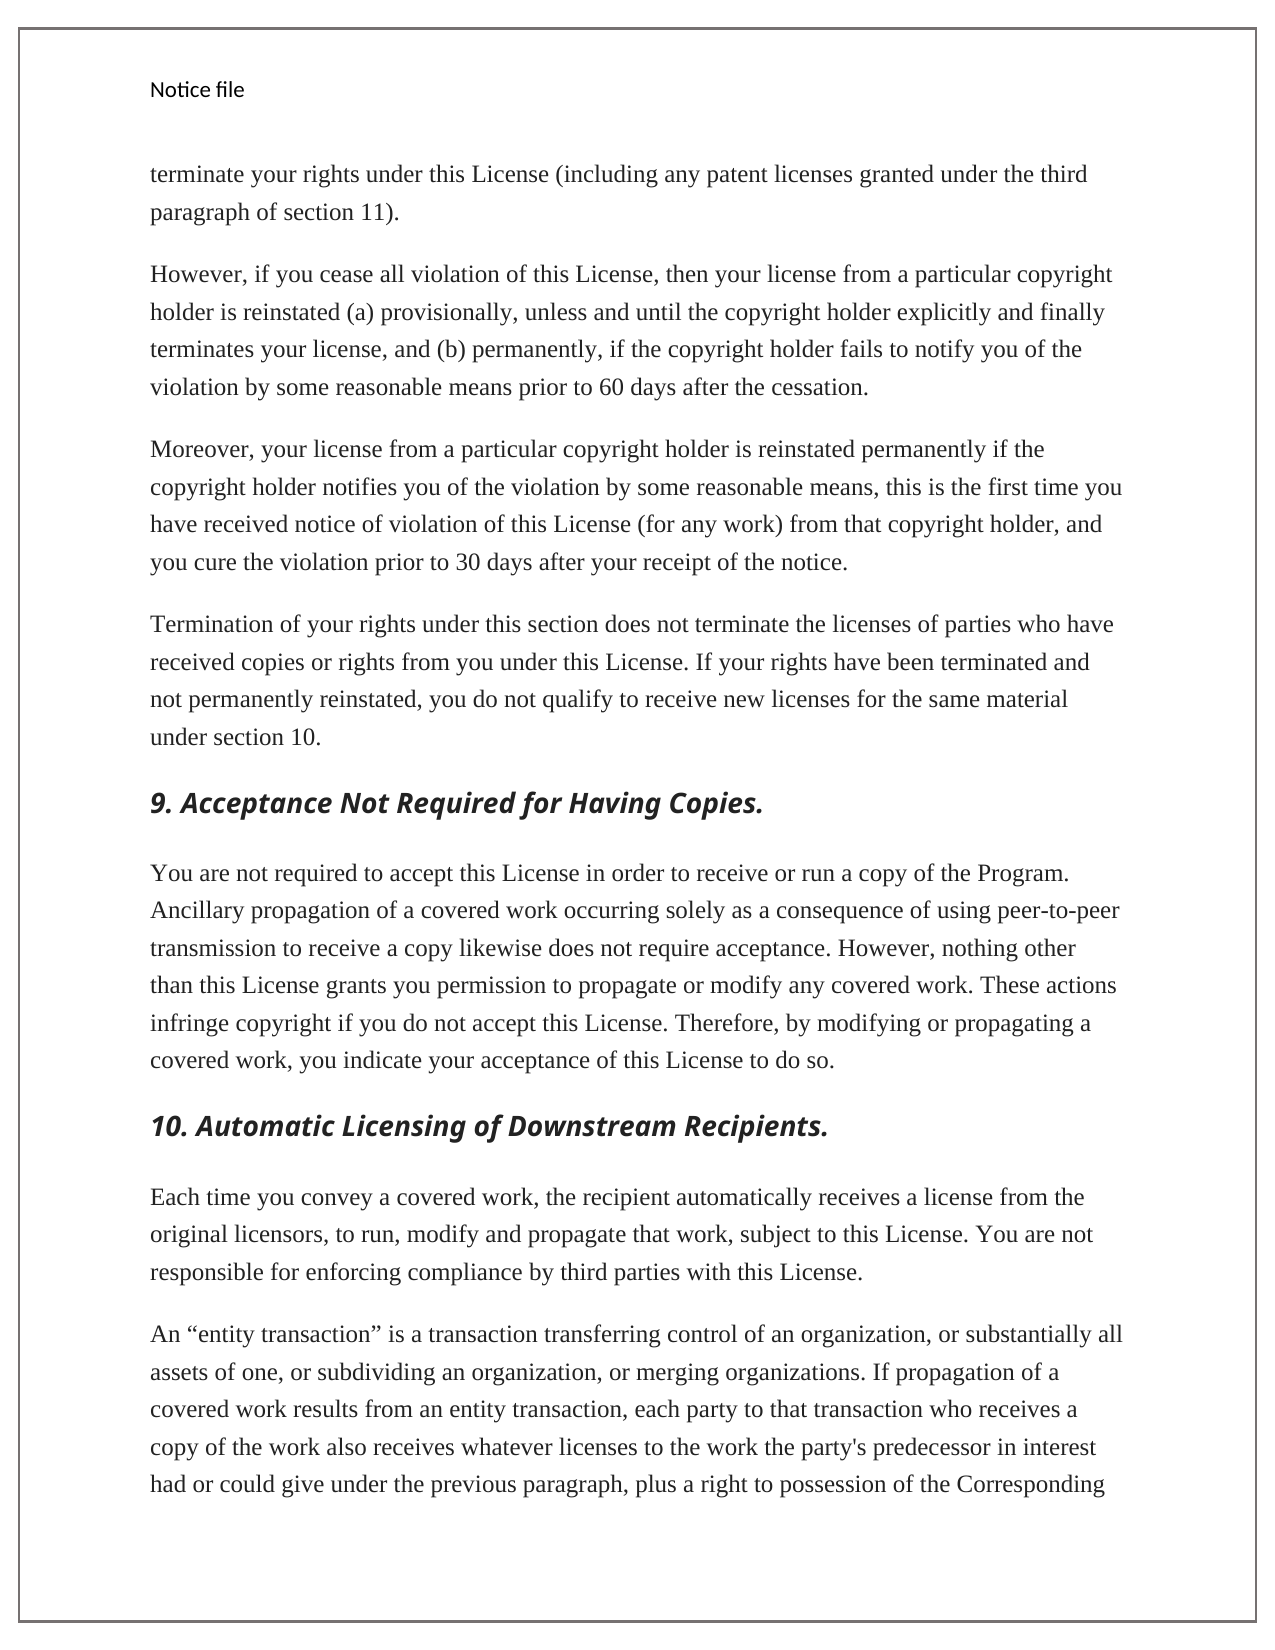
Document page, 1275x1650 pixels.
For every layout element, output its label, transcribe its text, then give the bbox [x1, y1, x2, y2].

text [150, 150, 1125, 225]
subtitle 10. Automatic Licensing of Downstream Recipients. [150, 1107, 1125, 1145]
subtitle 9. Acceptance Not Required for Having Copies. [150, 783, 1125, 821]
text However, if you cease all violation of this License, then your license from a particular copyright holder is reinstated (a) provisionally, unless and until the copyright holder explicitly and finally terminates your license, and (b) permanently, if the copyright holder fails to notify you of the violation by some reasonable means prior to 60 days after the cessation. [150, 250, 1125, 400]
text Each time you convey a covered work, the recipient automatically receives a license from the original licensors, to run, modify and propagate that work, subject to this License. You are not responsible for enforcing compliance by third parties with this License. [150, 1173, 1125, 1286]
text You are not required to accept this License in order to receive or run a copy of the Program. Ancillary propagation of a covered work occurring solely as a consequence of using peer-to-peer transmission to receive a copy likewise does not require acceptance. However, nothing other than this License grants you permission to propagate or modify any covered work. These actions infringe copyright if you do not accept this License. Therefore, by modifying or propagating a covered work, you indicate your acceptance of this License to do so. [150, 849, 1125, 1074]
text Termination of your rights under this section does not terminate the licenses of parties who have received copies or rights from you under this License. If your rights have been terminated and not permanently reinstated, you do not qualify to receive new licenses for the same material under section 10. [150, 600, 1125, 750]
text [150, 1311, 1125, 1498]
text Moreover, your license from a particular copyright holder is reinstated permanently if the copyright holder notifies you of the violation by some reasonable means, this is the first time you have received notice of violation of this License (for any work) from that copyright holder, and you cure the violation prior to 30 days after your receipt of the notice. [150, 425, 1125, 575]
